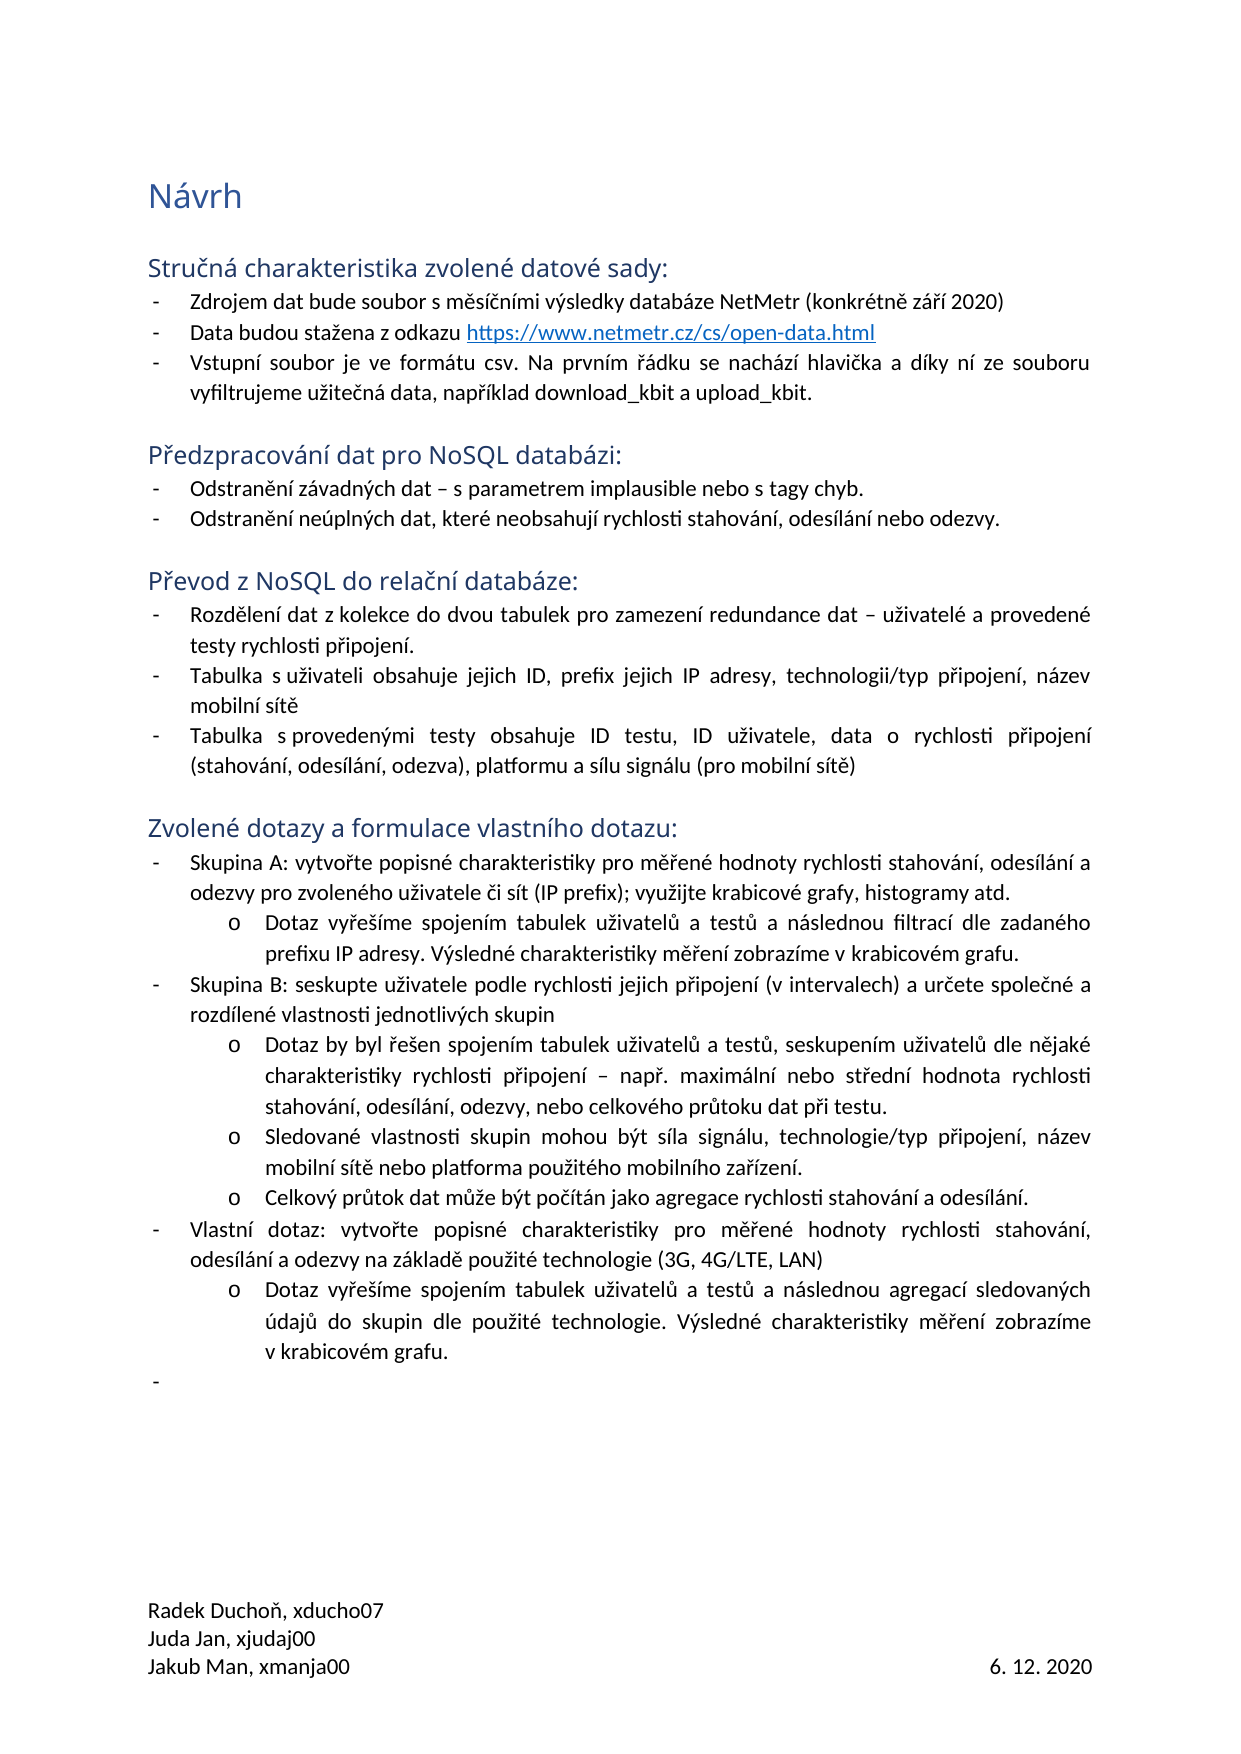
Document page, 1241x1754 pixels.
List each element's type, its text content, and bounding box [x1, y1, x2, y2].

list Rozdělení dat z kolekce do dvou tabulek pro zamezení redundance dat – uživatelé a provedené testy rychlosti připojení. [152, 601, 1093, 659]
list Tabulka s uživateli obsahuje jejich ID, prefix jejich IP adresy, technologii/typ připojení, název mobilní sítě [152, 661, 1093, 719]
list Dotaz vyřešíme spojením tabulek uživatelů a testů a následnou agregací sledovaných údajů do skupin dle použité technologie. Výsledné charakteristiky měření zobrazíme v krabicovém grafu. [227, 1275, 1093, 1365]
list Skupina B: seskupte uživatele podle rychlosti jejich připojení (v intervalech) a určete společné a rozdílené vlastnosti jednotlivých skupin [152, 970, 1093, 1028]
list Sledované vlastnosti skupin mohou být síla signálu, technologie/typ připojení, název mobilní sítě nebo platforma použitého mobilního zařízení. [227, 1122, 1093, 1181]
subtitle Návrh [148, 173, 1093, 218]
list Data budou stažena z odkazu https://www.netmetr.cz/cs/open-data.html [152, 318, 1093, 346]
list Vstupní soubor je ve formátu csv. Na prvním řádku se nachází hlavička a díky ní ze souboru vyfiltrujeme užitečná data, například download_kbit a upload_kbit. [152, 348, 1093, 406]
list Dotaz vyřešíme spojením tabulek uživatelů a testů a následnou filtrací dle zadaného prefixu IP adresy. Výsledné charakteristiky měření zobrazíme v krabicovém grafu. [227, 908, 1093, 968]
list Odstranění závadných dat – s parametrem implausible nebo s tagy chyb. [152, 474, 1093, 502]
list Odstranění neúplných dat, které neobsahují rychlosti stahování, odesílání nebo odezvy. [152, 504, 1093, 532]
subtitle Převod z NoSQL do relační databáze: [148, 564, 1093, 598]
list Skupina A: vytvořte popisné charakteristiky pro měřené hodnoty rychlosti stahování, odesílání a odezvy pro zvoleného uživatele či sít (IP prefix); využijte krabicové grafy, histogramy atd. [152, 848, 1093, 906]
list Celkový průtok dat může být počítán jako agregace rychlosti stahování a odesílání. [227, 1183, 1093, 1213]
list Vlastní dotaz: vytvořte popisné charakteristiky pro měřené hodnoty rychlosti stahování, odesílání a odezvy na základě použité technologie (3G, 4G/LTE, LAN) [152, 1215, 1093, 1273]
list Zdrojem dat bude soubor s měsíčními výsledky databáze NetMetr (konkrétně září 2020) [152, 287, 1093, 316]
list Tabulka s provedenými testy obsahuje ID testu, ID uživatele, data o rychlosti připojení (stahování, odesílání, odezva), platformu a sílu signálu (pro mobilní sítě) [152, 721, 1093, 780]
subtitle Předzpracování dat pro NoSQL databázi: [148, 437, 1093, 472]
subtitle Stručná charakteristika zvolené datové sady: [148, 251, 1093, 285]
list Dotaz by byl řešen spojením tabulek uživatelů a testů, seskupením uživatelů dle nějaké charakteristiky rychlosti připojení – např. maximální nebo střední hodnota rychlosti stahování, odesílání, odezvy, nebo celkového průtoku dat při testu. [227, 1030, 1093, 1120]
subtitle Zvolené dotazy a formulace vlastního dotazu: [148, 811, 1093, 845]
